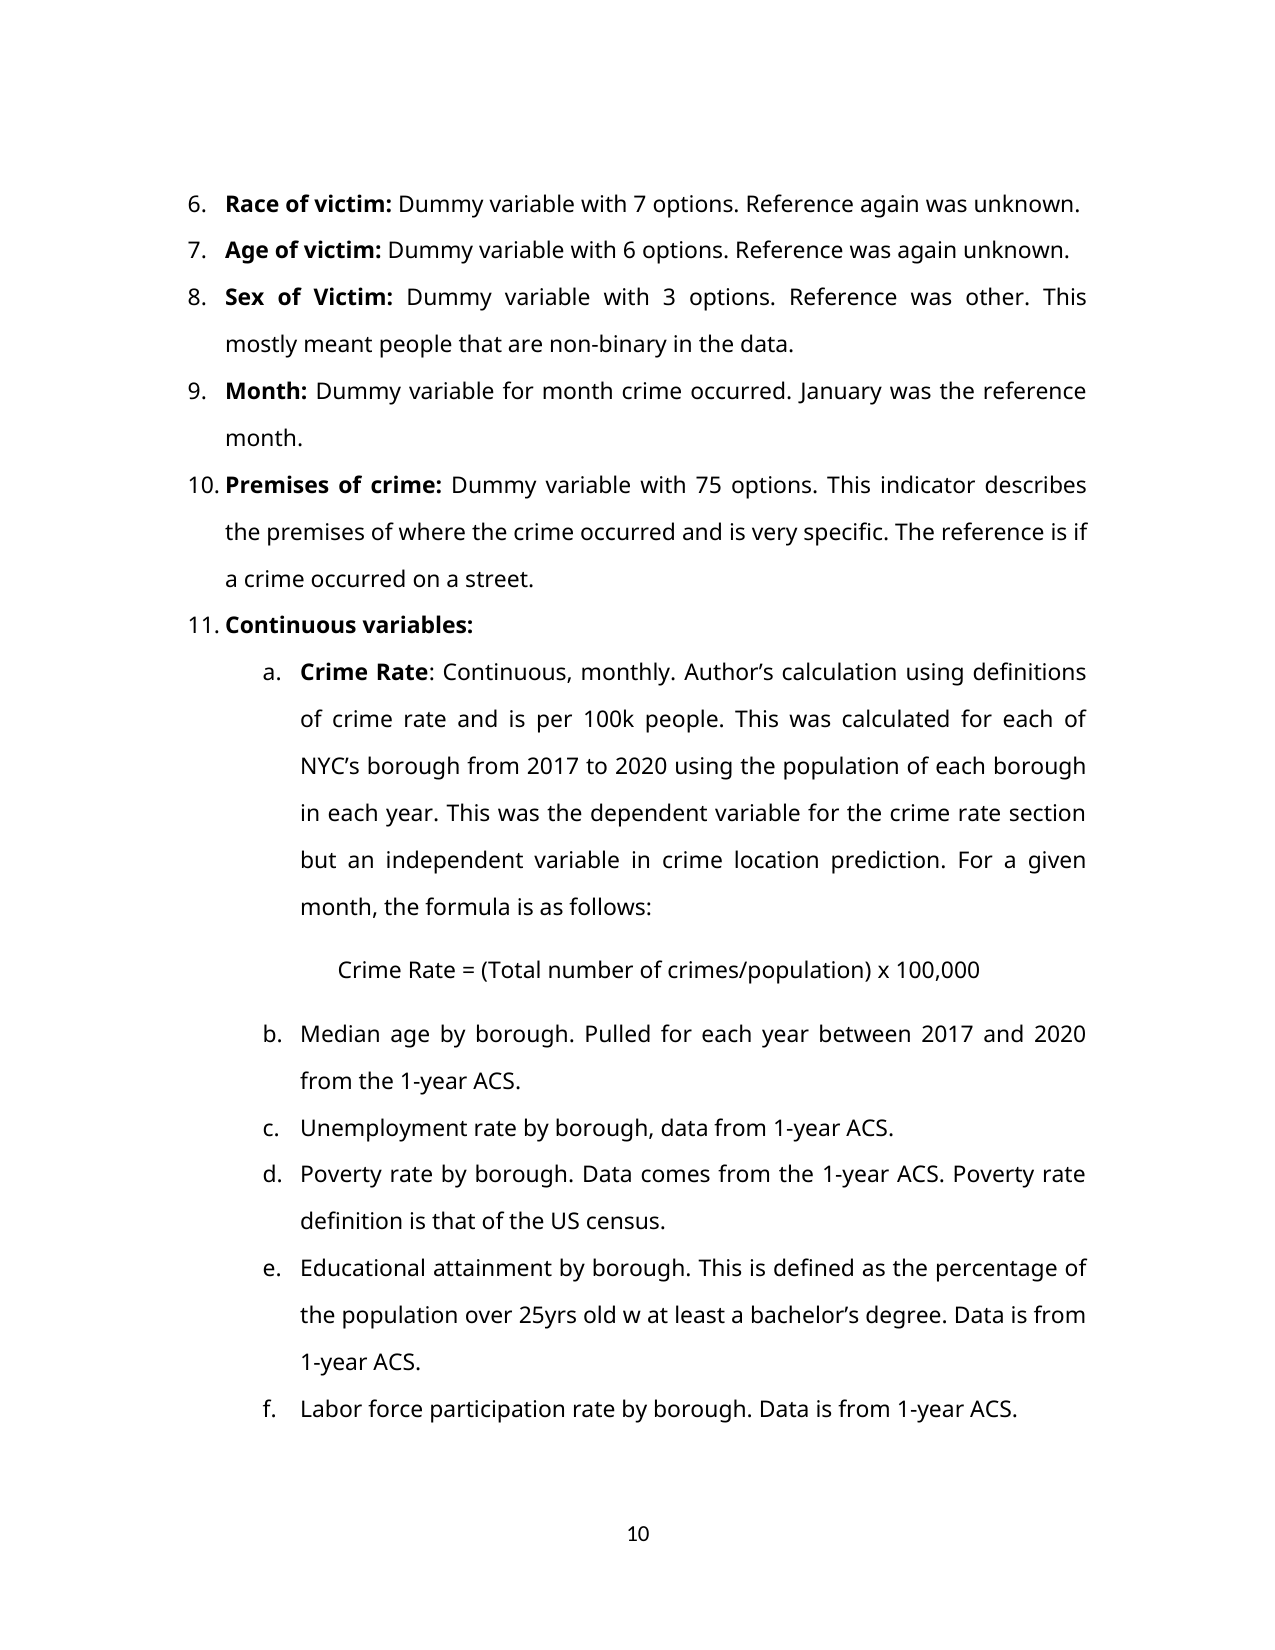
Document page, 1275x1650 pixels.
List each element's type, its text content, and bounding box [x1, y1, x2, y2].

list Race of victim: Dummy variable with 7 options. Reference again was unknown. [187, 187, 1087, 219]
list Educational attainment by borough. This is defined as the percentage of the population over 25yrs old w at least a bachelor’s degree. Data is from 1-year ACS. [262, 1252, 1087, 1377]
list Month: Dummy variable for month crime occurred. January was the reference month. [187, 375, 1087, 453]
list Unemployment rate by borough, data from 1-year ACS. [262, 1111, 1087, 1143]
list Labor force participation rate by borough. Data is from 1-year ACS. [262, 1393, 1087, 1424]
list Premises of crime: Dummy variable with 75 options. This indicator describes the premises of where the crime occurred and is very specific. The reference is if a crime occurred on a street. [187, 469, 1087, 594]
list Age of victim: Dummy variable with 6 options. Reference was again unknown. [187, 234, 1087, 266]
list Sex of Victim: Dummy variable with 3 options. Reference was other. This mostly meant people that are non-binary in the data. [187, 281, 1087, 359]
list Median age by borough. Pulled for each year between 2017 and 2020 from the 1-year ACS. [262, 1018, 1087, 1096]
list Poverty rate by borough. Data comes from the 1-year ACS. Poverty rate definition is that of the US census. [262, 1158, 1087, 1236]
text Crime Rate = (Total number of crimes/population) x 100,000 [262, 954, 1087, 985]
list Continuous variables: [187, 609, 1087, 641]
list Crime Rate: Continuous, monthly. Author’s calculation using definitions of crime rate and is per 100k people. This was calculated for each of NYC’s borough from 2017 to 2020 using the population of each borough in each year. This was the dependent variable for the crime rate section but an independent variable in crime location prediction. For a given month, the formula is as follows: [262, 656, 1087, 922]
